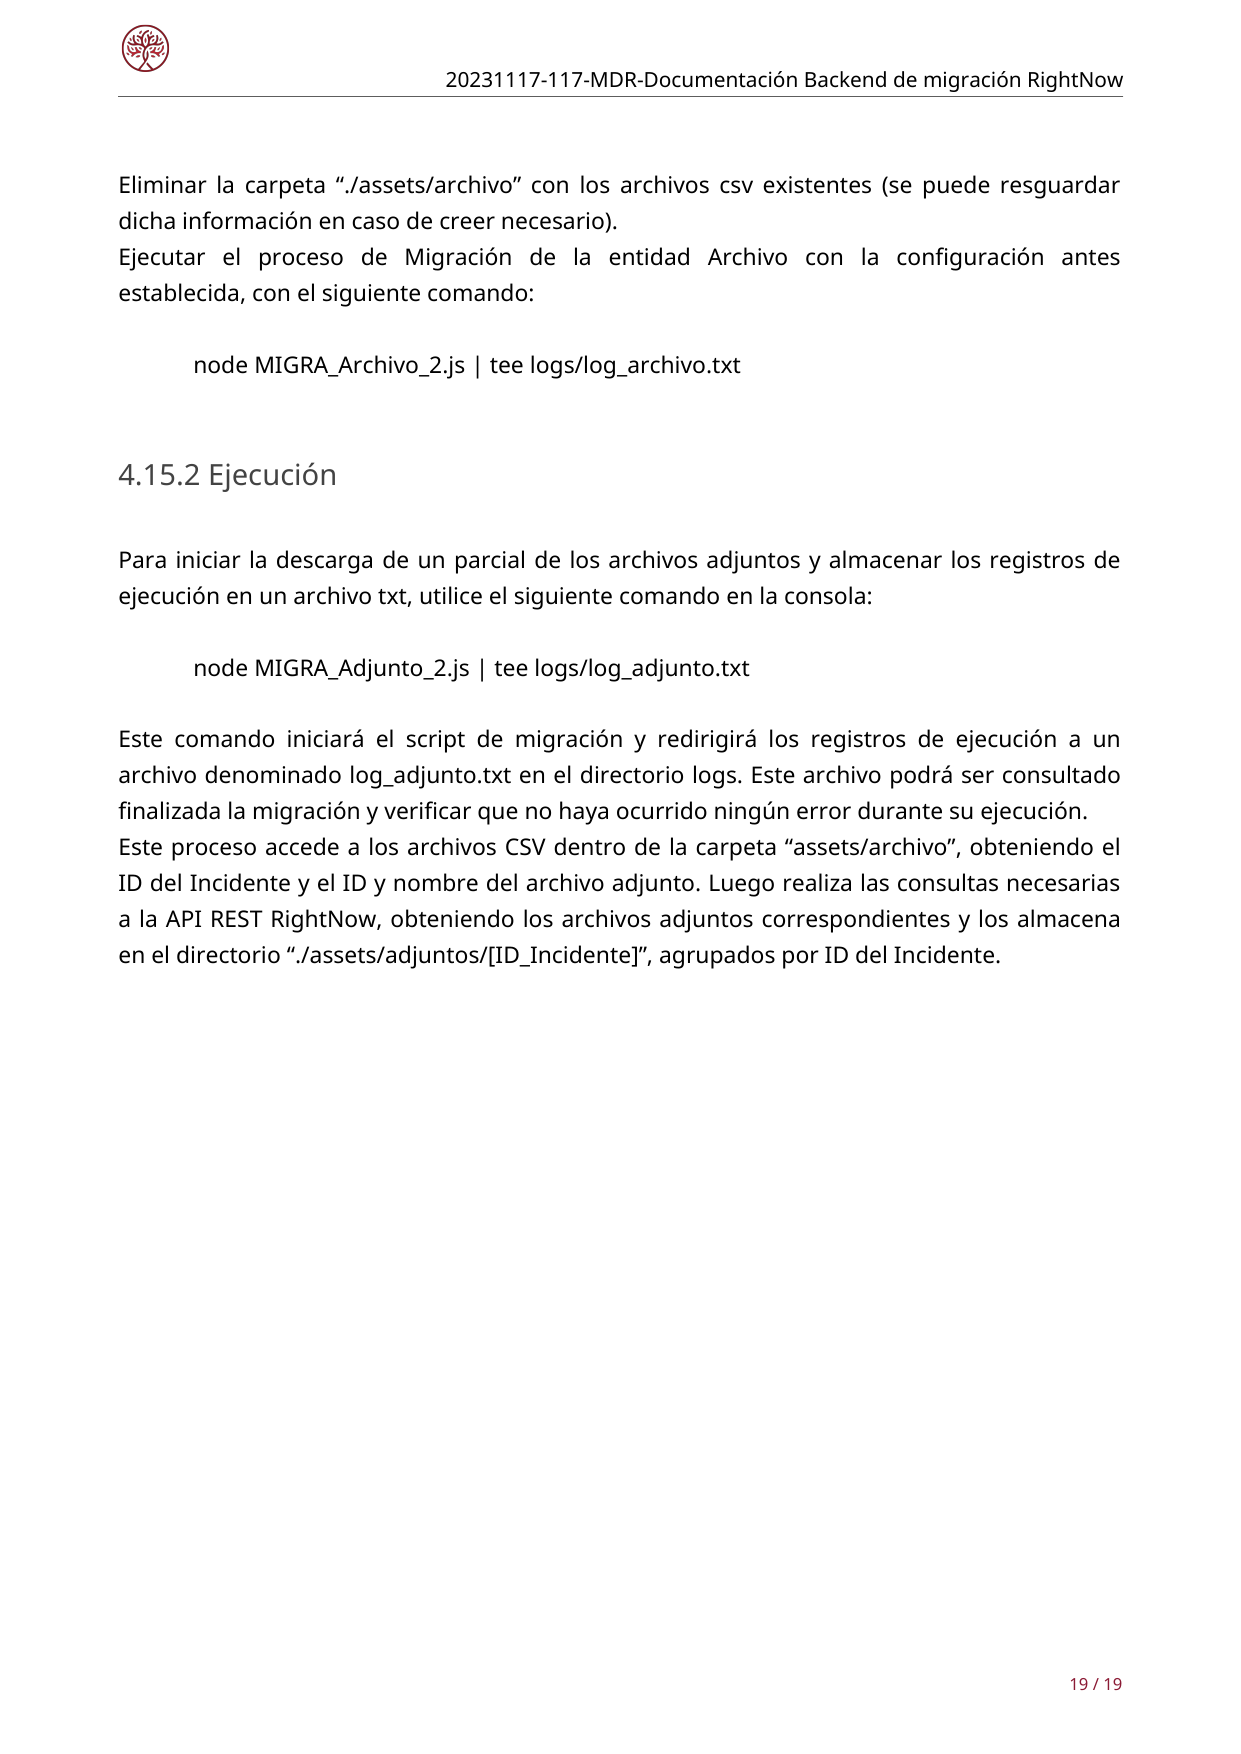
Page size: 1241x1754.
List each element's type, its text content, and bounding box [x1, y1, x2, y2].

text Ejecutar el proceso de Migración de la entidad Archivo con la configuración antes establecida, con el siguiente comando: [118, 241, 1122, 308]
subtitle 4.15.2 Ejecución [118, 454, 1122, 493]
text node MIGRA_Archivo_2.js | tee logs/log_archivo.txt [118, 348, 1122, 380]
text Este comando iniciará el script de migración y redirigirá los registros de ejecución a un archivo denominado log_adjunto.txt en el directorio logs. Este archivo podrá ser consultado finalizada la migración y verificar que no haya ocurrido ningún error durante su ejecución. [118, 723, 1122, 826]
text Este proceso accede a los archivos CSV dentro de la carpeta “assets/archivo”, obteniendo el ID del Incidente y el ID y nombre del archivo adjunto. Luego realiza las consultas necesarias a la API REST RightNow, obteniendo los archivos adjuntos correspondientes y los almacena en el directorio “./assets/adjuntos/[ID_Incidente]”, agrupados por ID del Incidente. [118, 831, 1122, 970]
picture [117, 23, 174, 74]
text node MIGRA_Adjunto_2.js | tee logs/log_adjunto.txt [118, 651, 1122, 683]
text Para iniciar la descarga de un parcial de los archivos adjuntos y almacenar los registros de ejecución en un archivo txt, utilice el siguiente comando en la consola: [118, 544, 1122, 611]
text Eliminar la carpeta “./assets/archivo” con los archivos csv existentes (se puede resguardar dicha información en caso de creer necesario). [118, 169, 1122, 236]
